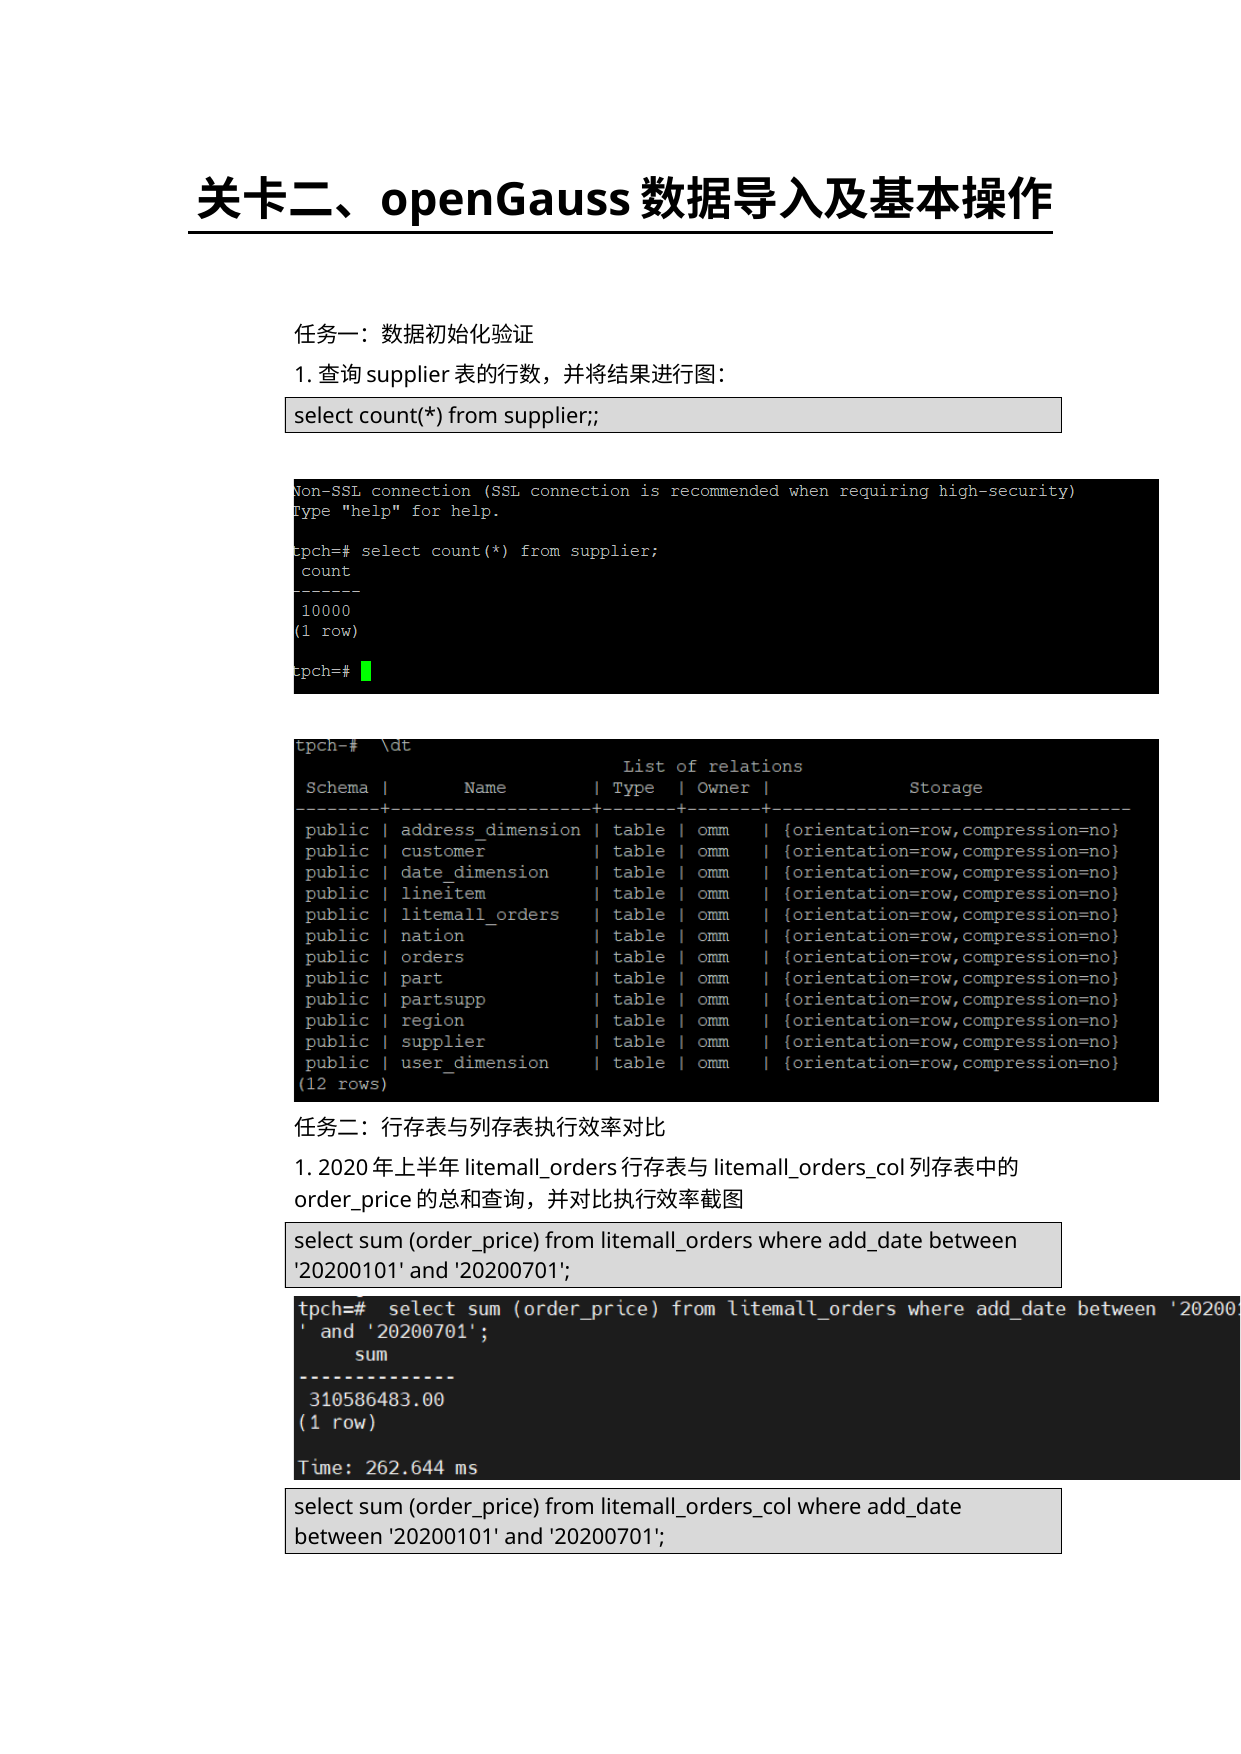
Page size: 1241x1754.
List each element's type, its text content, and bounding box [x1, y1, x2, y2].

text select sum (order_price) from litemall_orders where add_date between '20200101' and '20200701'; [286, 1223, 1061, 1287]
text 1. 查询supplier表的行数，并将结果进行图： [294, 357, 1053, 389]
text 任务二：行存表与列存表执行效率对比 [294, 1110, 1053, 1142]
text select sum (order_price) from litemall_orders_col where add_date between '20200101' and '20200701'; [286, 1489, 1061, 1553]
picture [293, 1296, 1241, 1480]
picture [293, 479, 1159, 694]
picture [293, 739, 1159, 1102]
text select count(*) from supplier;; [286, 398, 1061, 432]
subtitle 关卡二、openGauss数据导入及基本操作 [187, 162, 1053, 234]
text 1. 2020年上半年litemall_orders行存表与litemall_orders_col列存表中的order_price的总和查询，并对比执行效率截图 [294, 1150, 1053, 1214]
text 任务一：数据初始化验证 [294, 317, 1053, 349]
